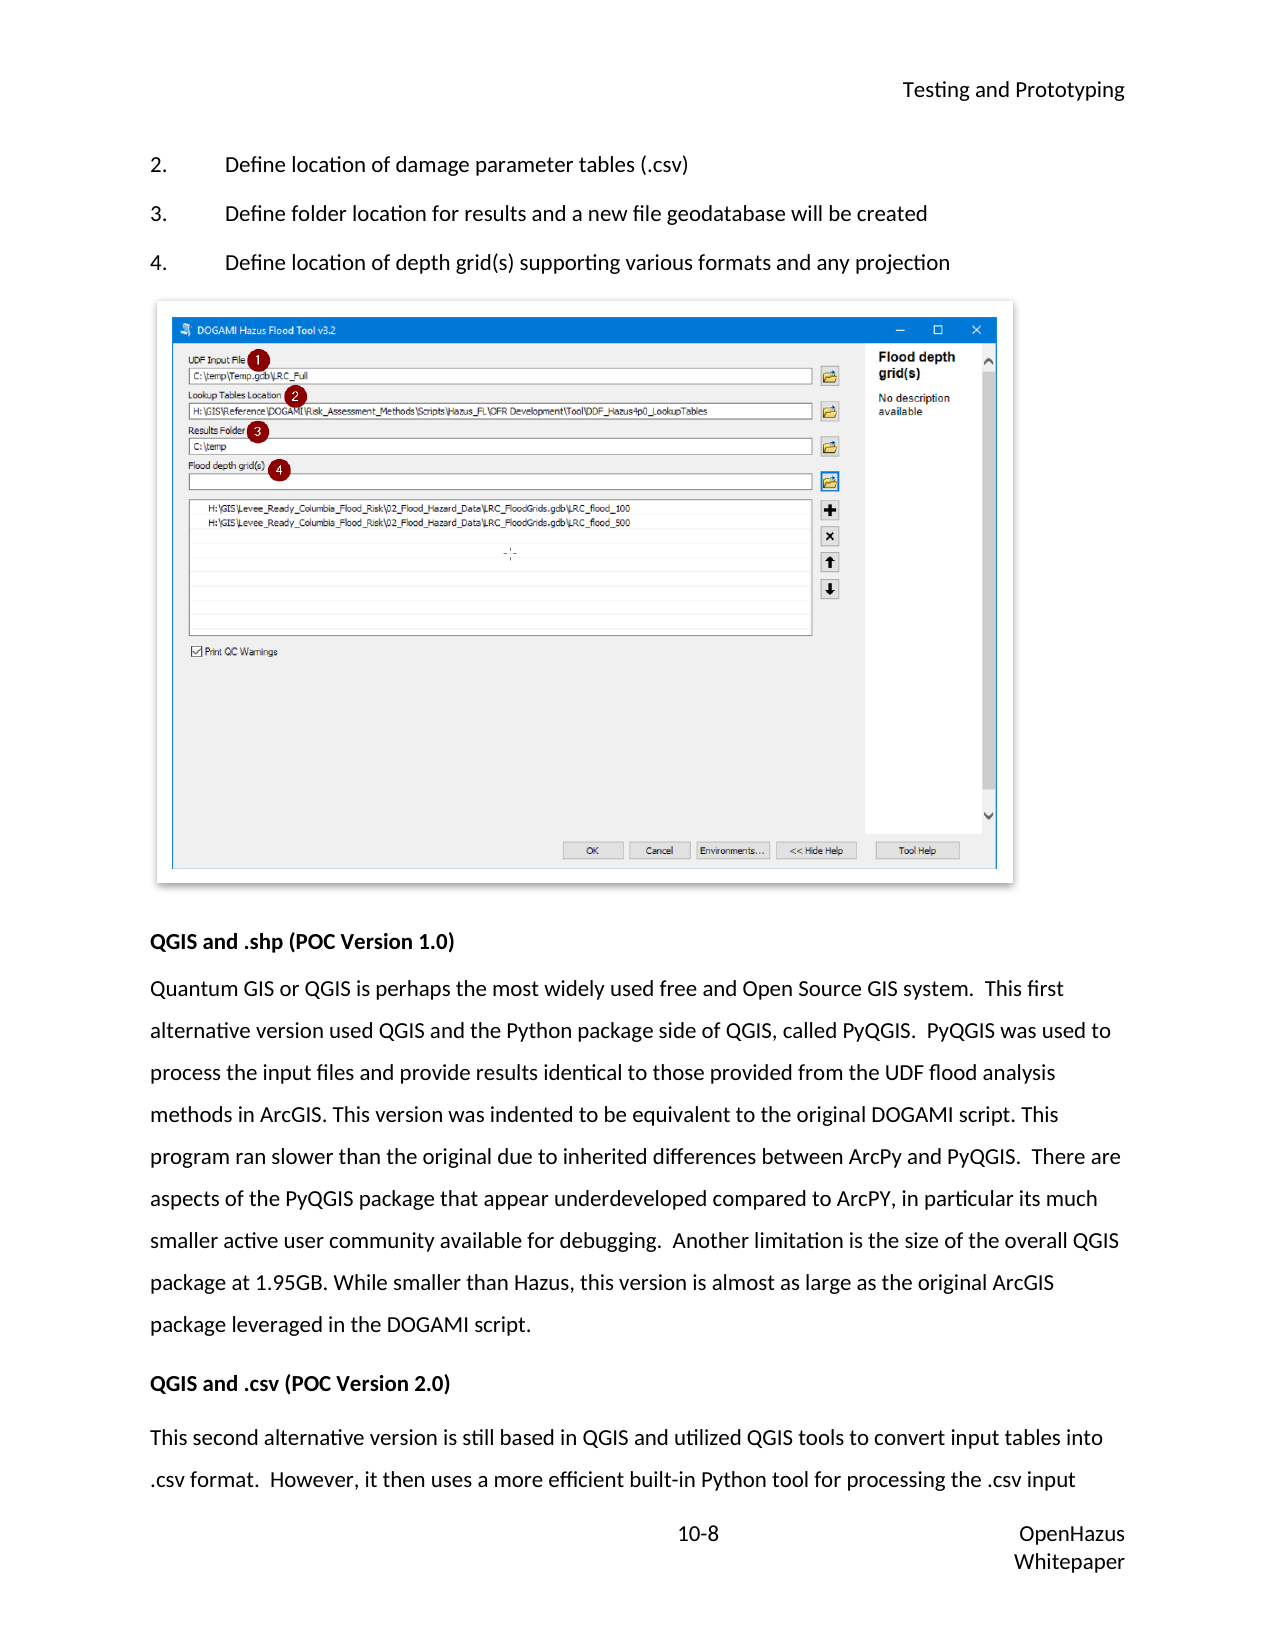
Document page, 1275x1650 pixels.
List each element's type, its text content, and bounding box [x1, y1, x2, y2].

picture [172, 315, 998, 869]
text 2. Define location of damage parameter tables (.csv) [150, 150, 1125, 178]
text 3. Define folder location for results and a new file geodatabase will be created [150, 199, 1125, 227]
text Quantum GIS or QGIS is perhaps the most widely used free and Open Source GIS system. This first alternative version used QGIS and the Python package side of QGIS, called PyQGIS. PyQGIS was used to process the input files and provide results identical to those provided from the UDF flood analysis methods in ArcGIS. This version was indented to be equivalent to the original DOGAMI script. This program ran slower than the original due to inherited differences between ArcPy and PyQGIS. There are aspects of the PyQGIS package that appear underdeveloped compared to ArcPY, in particular its much smaller active user community available for debugging. Another limitation is the size of the overall QGIS package at 1.95GB. While smaller than Hazus, this version is almost as large as the original ArcGIS package leveraged in the DOGAMI script. [150, 974, 1125, 1338]
text 4. Define location of depth grid(s) supporting various formats and any projection [150, 248, 1125, 276]
text QGIS and .csv (POC Version 2.0) [150, 1369, 1107, 1397]
text QGIS and .shp (POC Version 1.0) [150, 927, 1125, 955]
